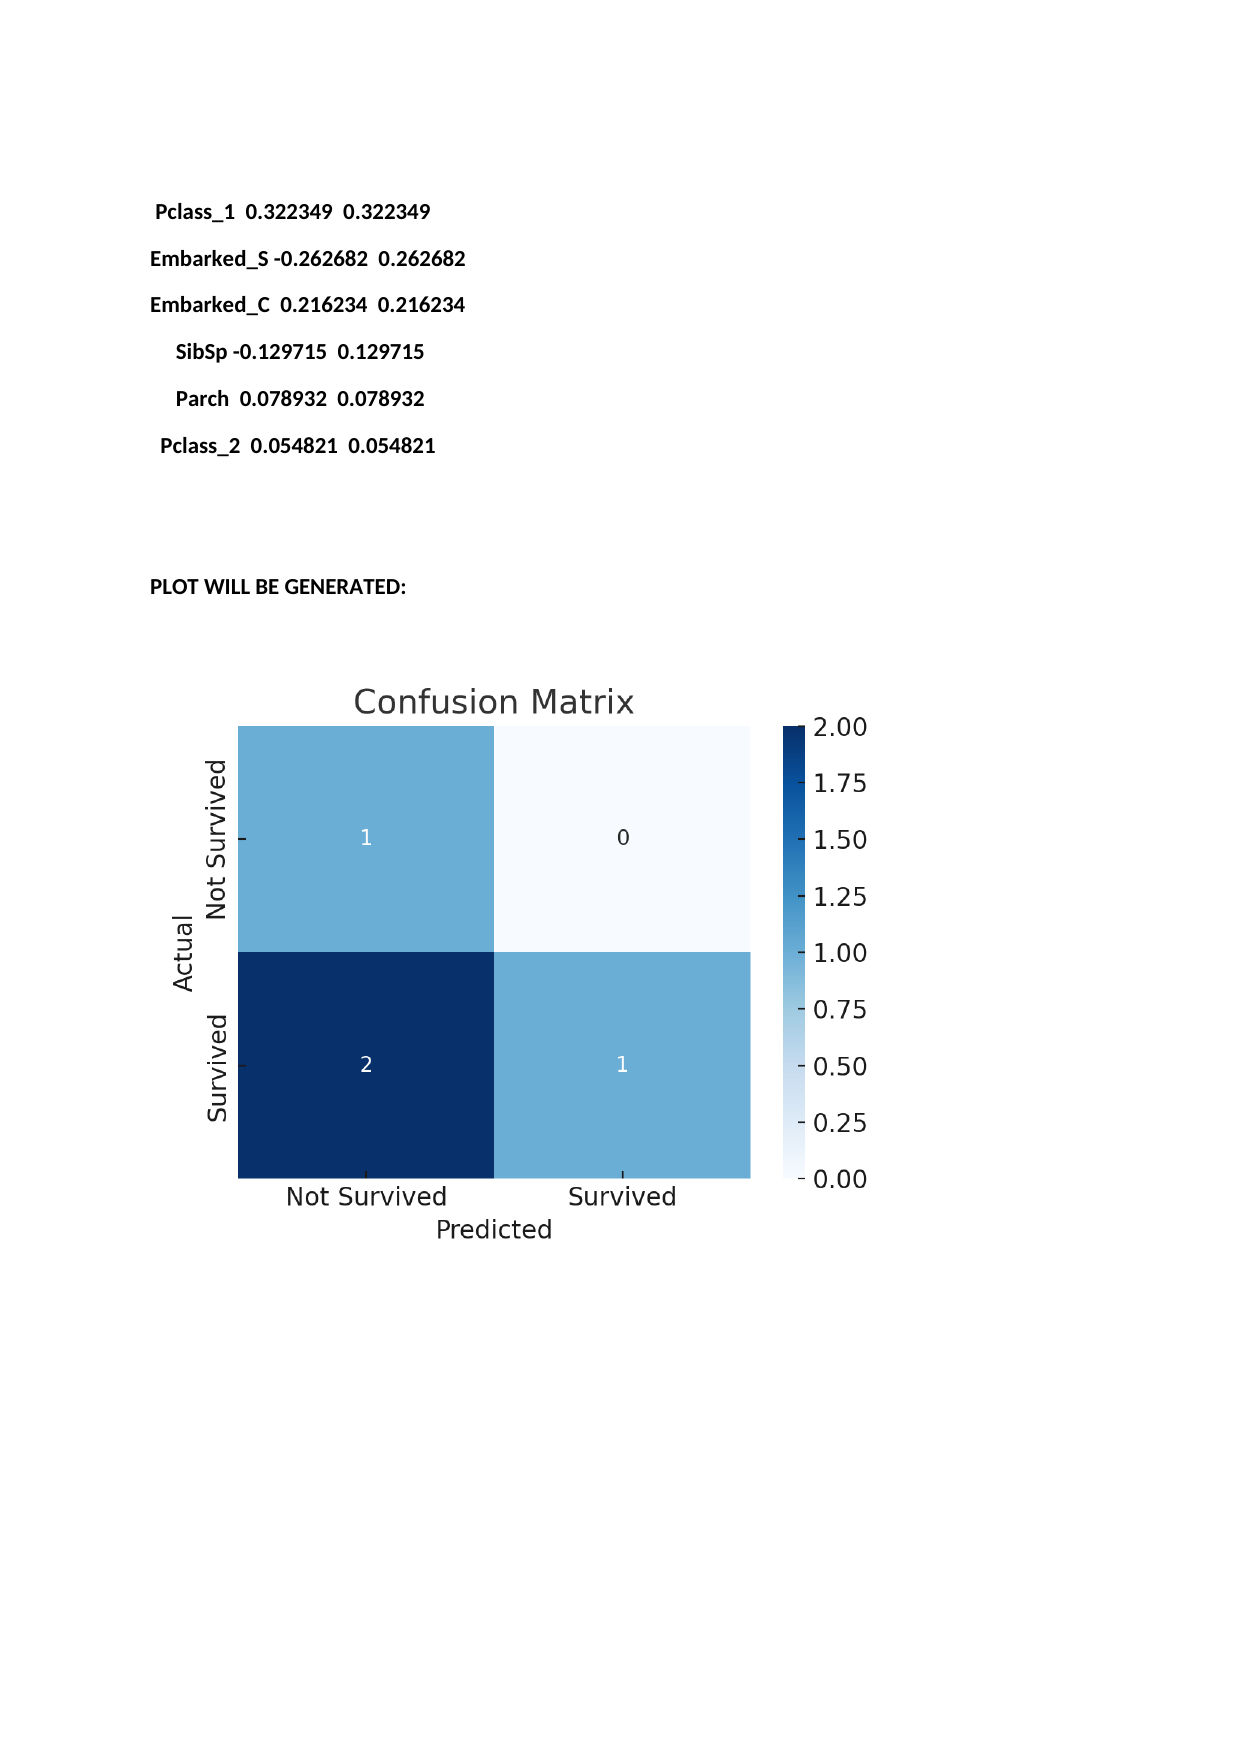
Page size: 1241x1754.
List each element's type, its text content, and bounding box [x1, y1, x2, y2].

text Embarked_S -0.262682 0.262682 [150, 244, 1090, 272]
text PLOT WILL BE GENERATED: [150, 572, 1090, 600]
text Pclass_2 0.054821 0.054821 [150, 431, 1090, 459]
text SibSp -0.129715 0.129715 [150, 337, 1090, 366]
picture [150, 665, 901, 1266]
text Pclass_1 0.322349 0.322349 [150, 197, 1090, 225]
text Parch 0.078932 0.078932 [150, 384, 1090, 412]
text Embarked_C 0.216234 0.216234 [150, 291, 1090, 319]
